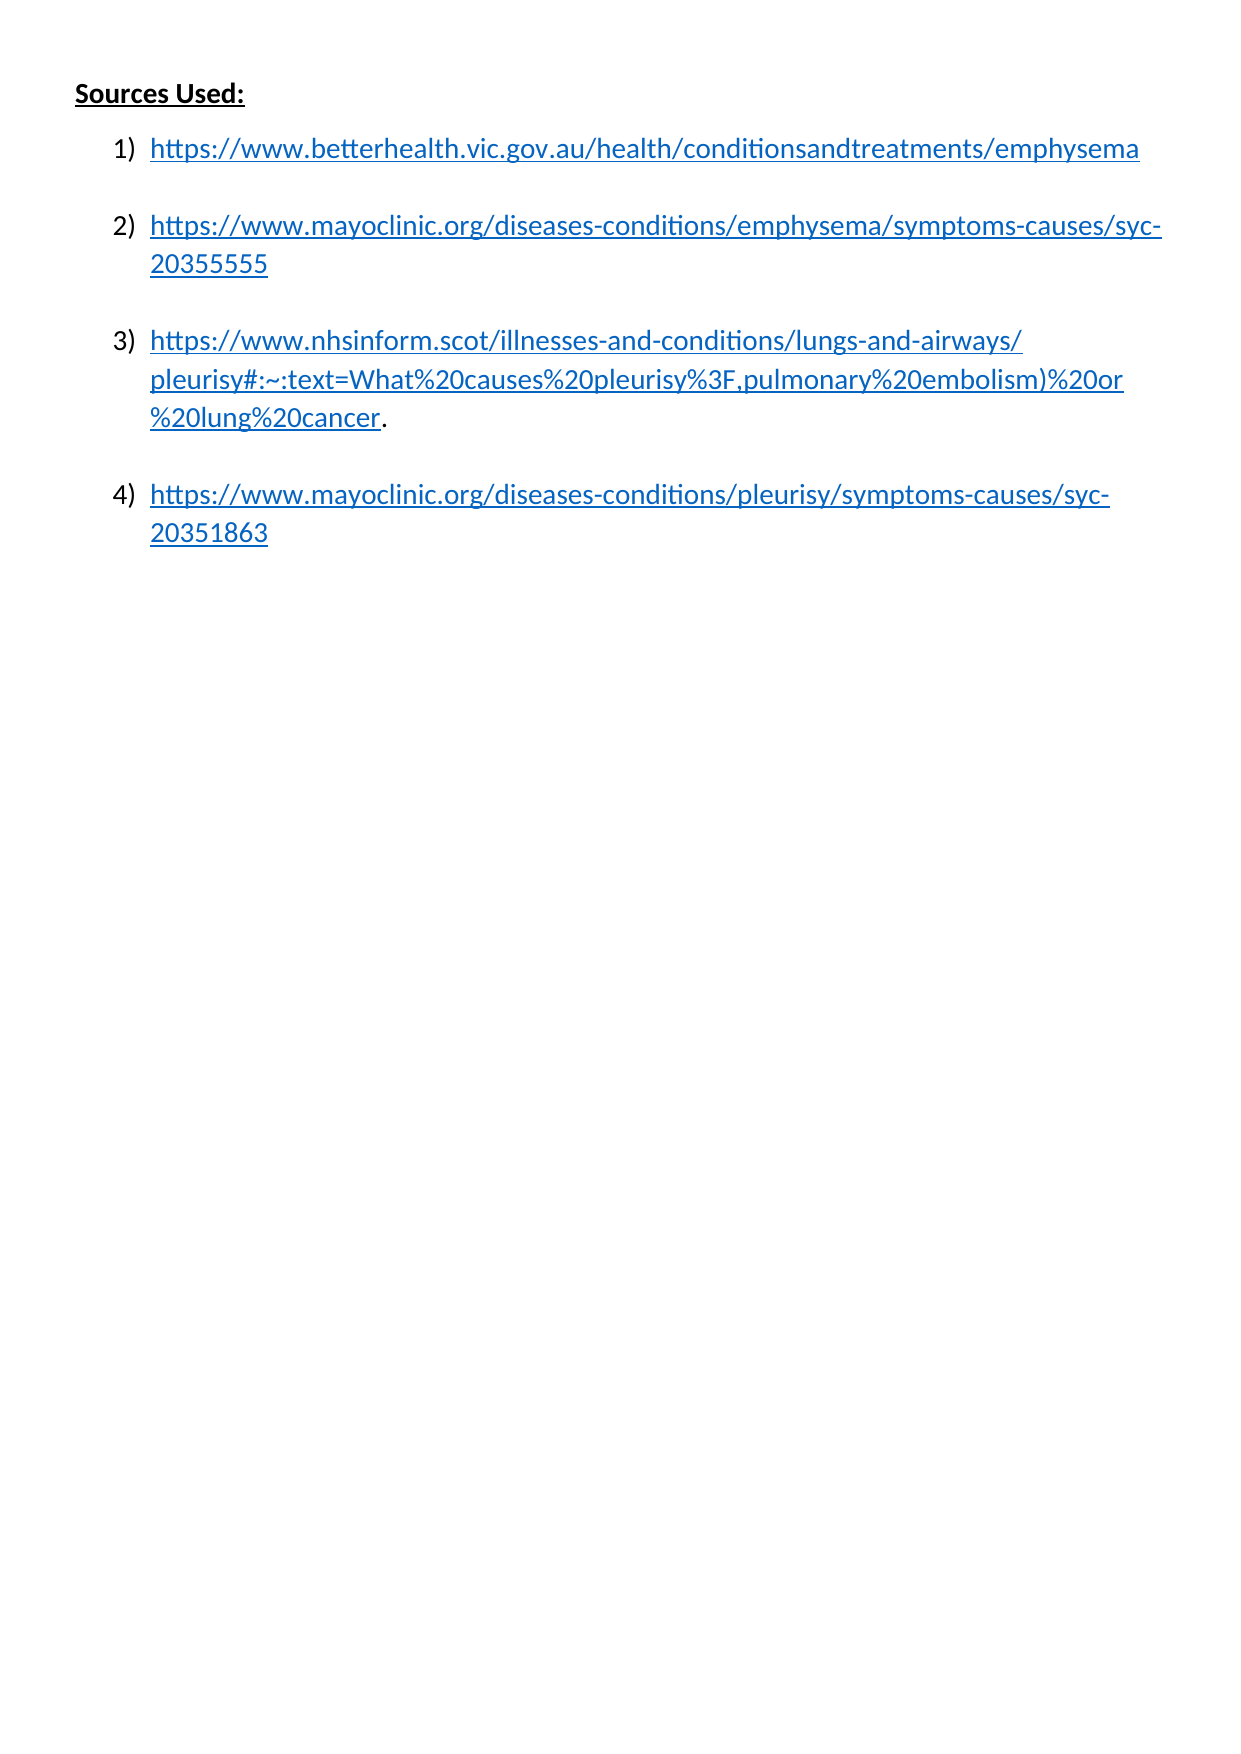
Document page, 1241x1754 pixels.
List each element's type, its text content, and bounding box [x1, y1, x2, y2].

list https://www.betterhealth.vic.gov.au/health/conditionsandtreatments/emphysema [112, 130, 1165, 166]
list https://www.mayoclinic.org/diseases-conditions/pleurisy/symptoms-causes/syc-20351863 [112, 476, 1165, 550]
text Sources Used: [75, 75, 1165, 111]
list https://www.mayoclinic.org/diseases-conditions/emphysema/symptoms-causes/syc-20355555 [112, 207, 1165, 281]
list https://www.nhsinform.scot/illnesses-and-conditions/lungs-and-airways/pleurisy#:~:text=What%20causes%20pleurisy%3F,pulmonary%20embolism)%20or%20lung%20cancer. [112, 322, 1165, 435]
